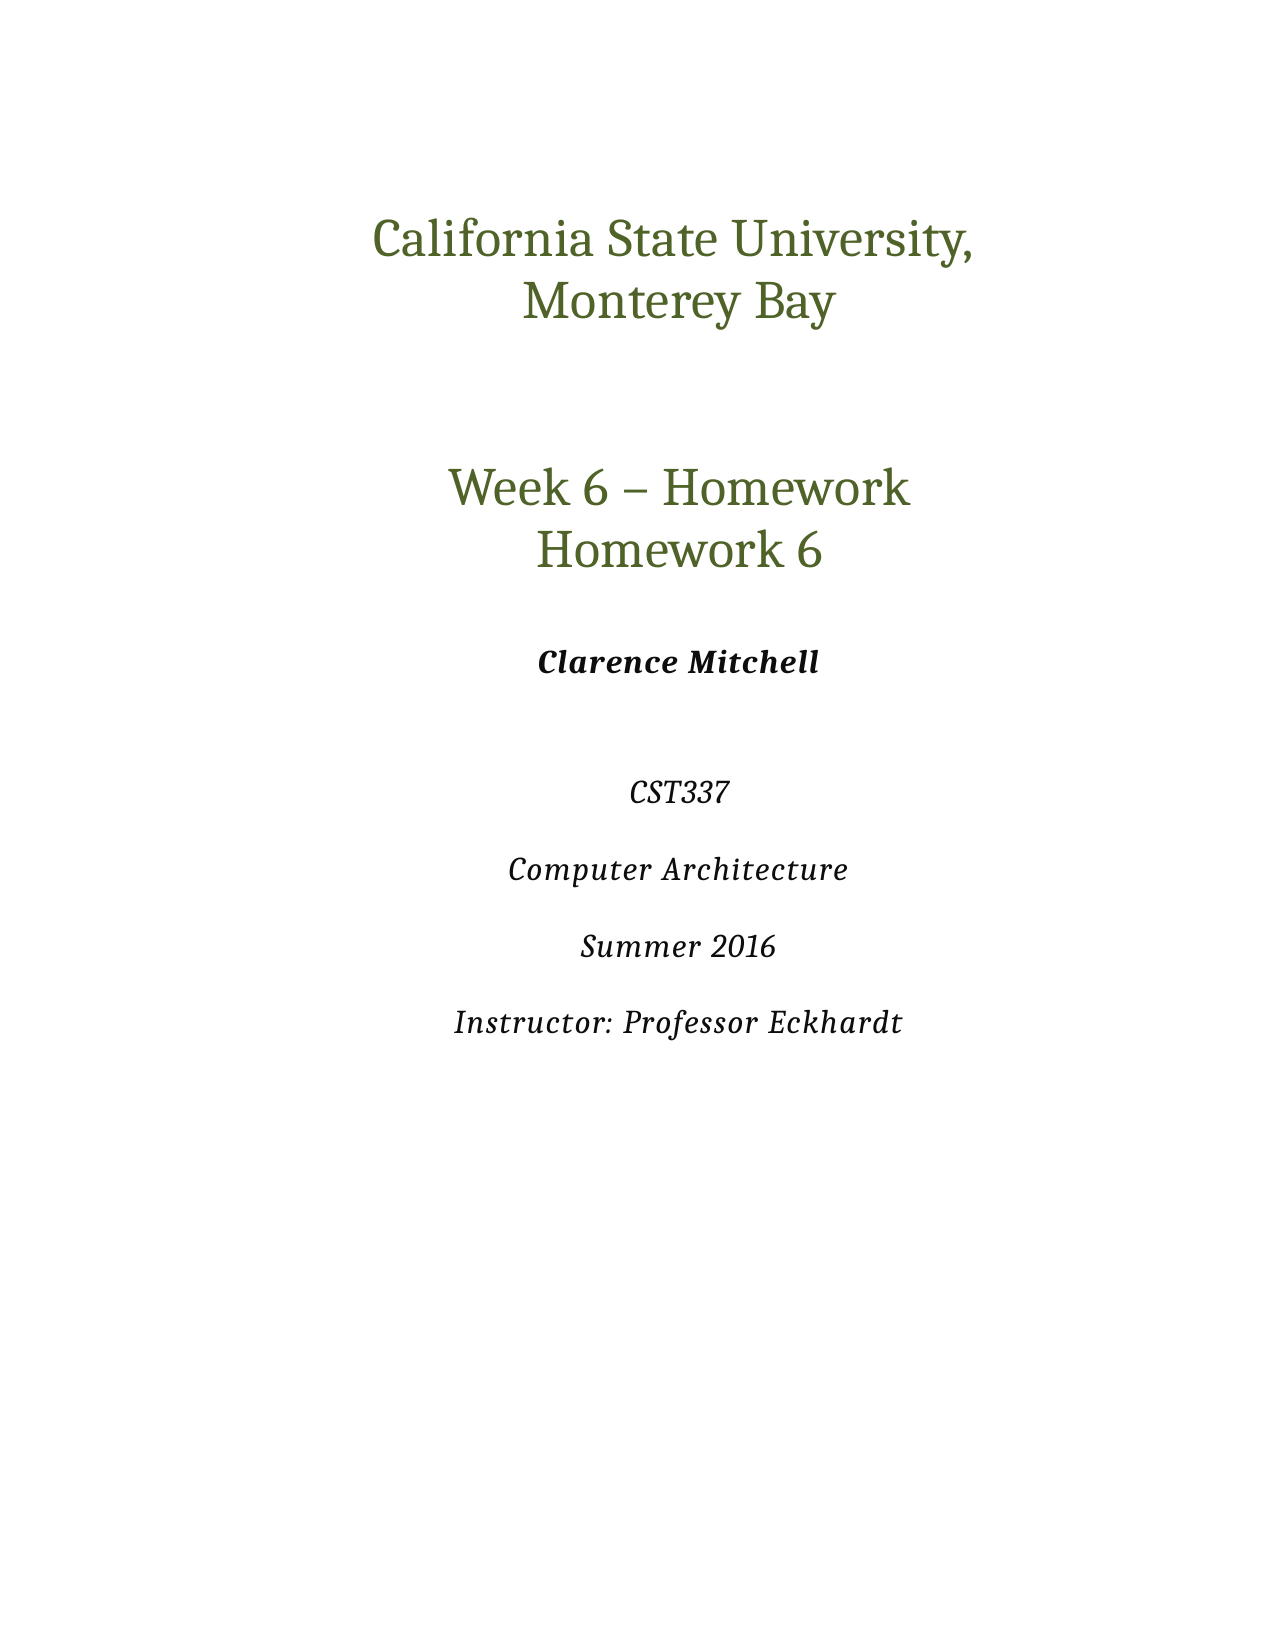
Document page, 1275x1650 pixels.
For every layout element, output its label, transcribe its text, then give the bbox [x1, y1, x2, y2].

text California State University, Monterey Bay [150, 207, 1209, 332]
text Week 6 – Homework [150, 457, 1209, 519]
list Instructor: Professor Eckhardt [150, 1004, 1209, 1042]
list Summer 2016 [150, 927, 1209, 966]
list CST337 Computer Architecture [150, 774, 1209, 889]
text Homework 6 [150, 519, 1209, 581]
list Clarence Mitchell [150, 643, 1209, 682]
